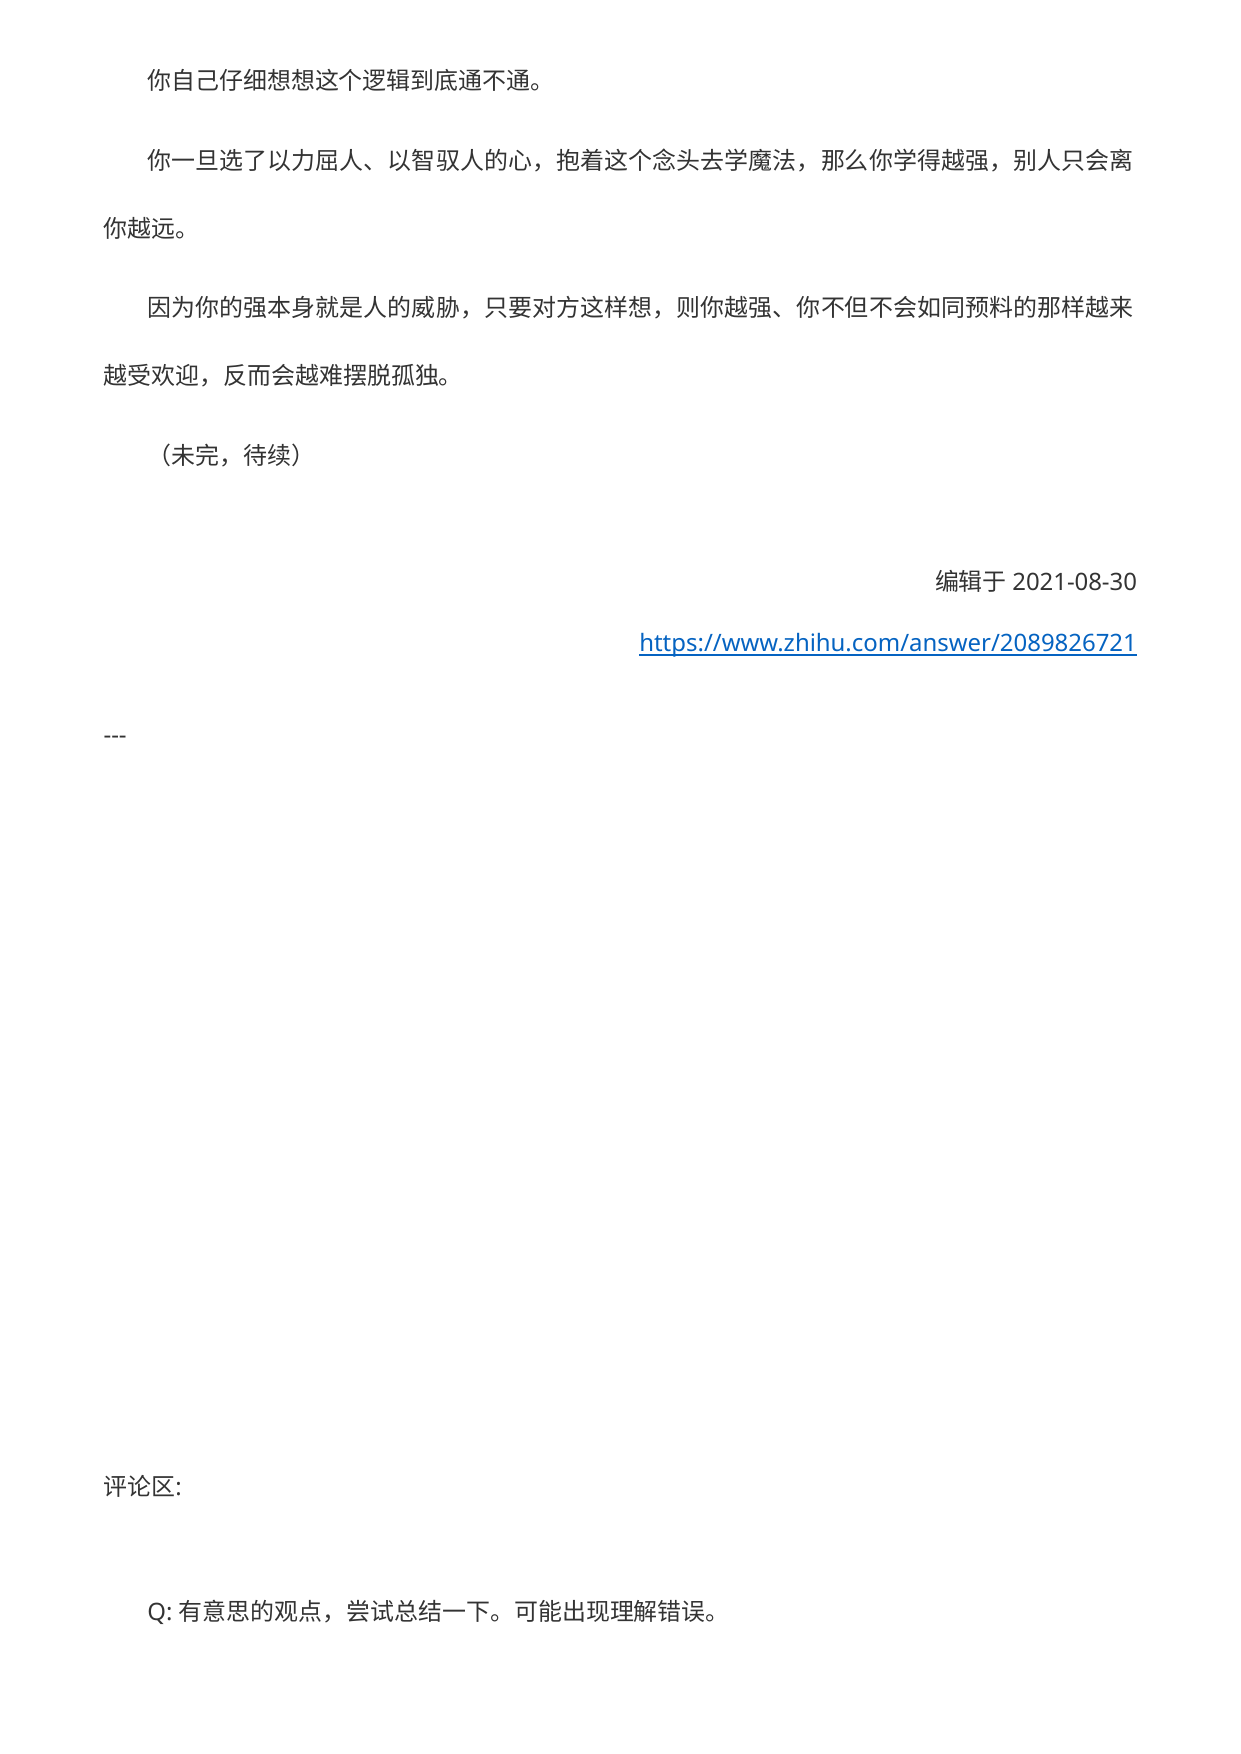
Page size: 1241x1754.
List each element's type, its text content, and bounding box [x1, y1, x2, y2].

text （未完，待续） [103, 420, 1137, 488]
text 你一旦选了以力屈人、以智驭人的心，抱着这个念头去学魔法，那么你学得越强，别人只会离你越远。 [103, 125, 1137, 261]
text https://www.zhihu.com/answer/2089826721 [103, 626, 1137, 659]
text Q: 有意思的观点，尝试总结一下。可能出现理解错误。 [103, 1576, 1137, 1644]
text 你自己仔细想想这个逻辑到底通不通。 [103, 45, 1137, 113]
text 编辑于 2021-08-30 [103, 546, 1137, 614]
text 因为你的强本身就是人的威胁，只要对方这样想，则你越强、你不但不会如同预料的那样越来越受欢迎，反而会越难摆脱孤独。 [103, 272, 1137, 408]
text --- [103, 717, 1137, 751]
text 评论区: [103, 1451, 1137, 1518]
